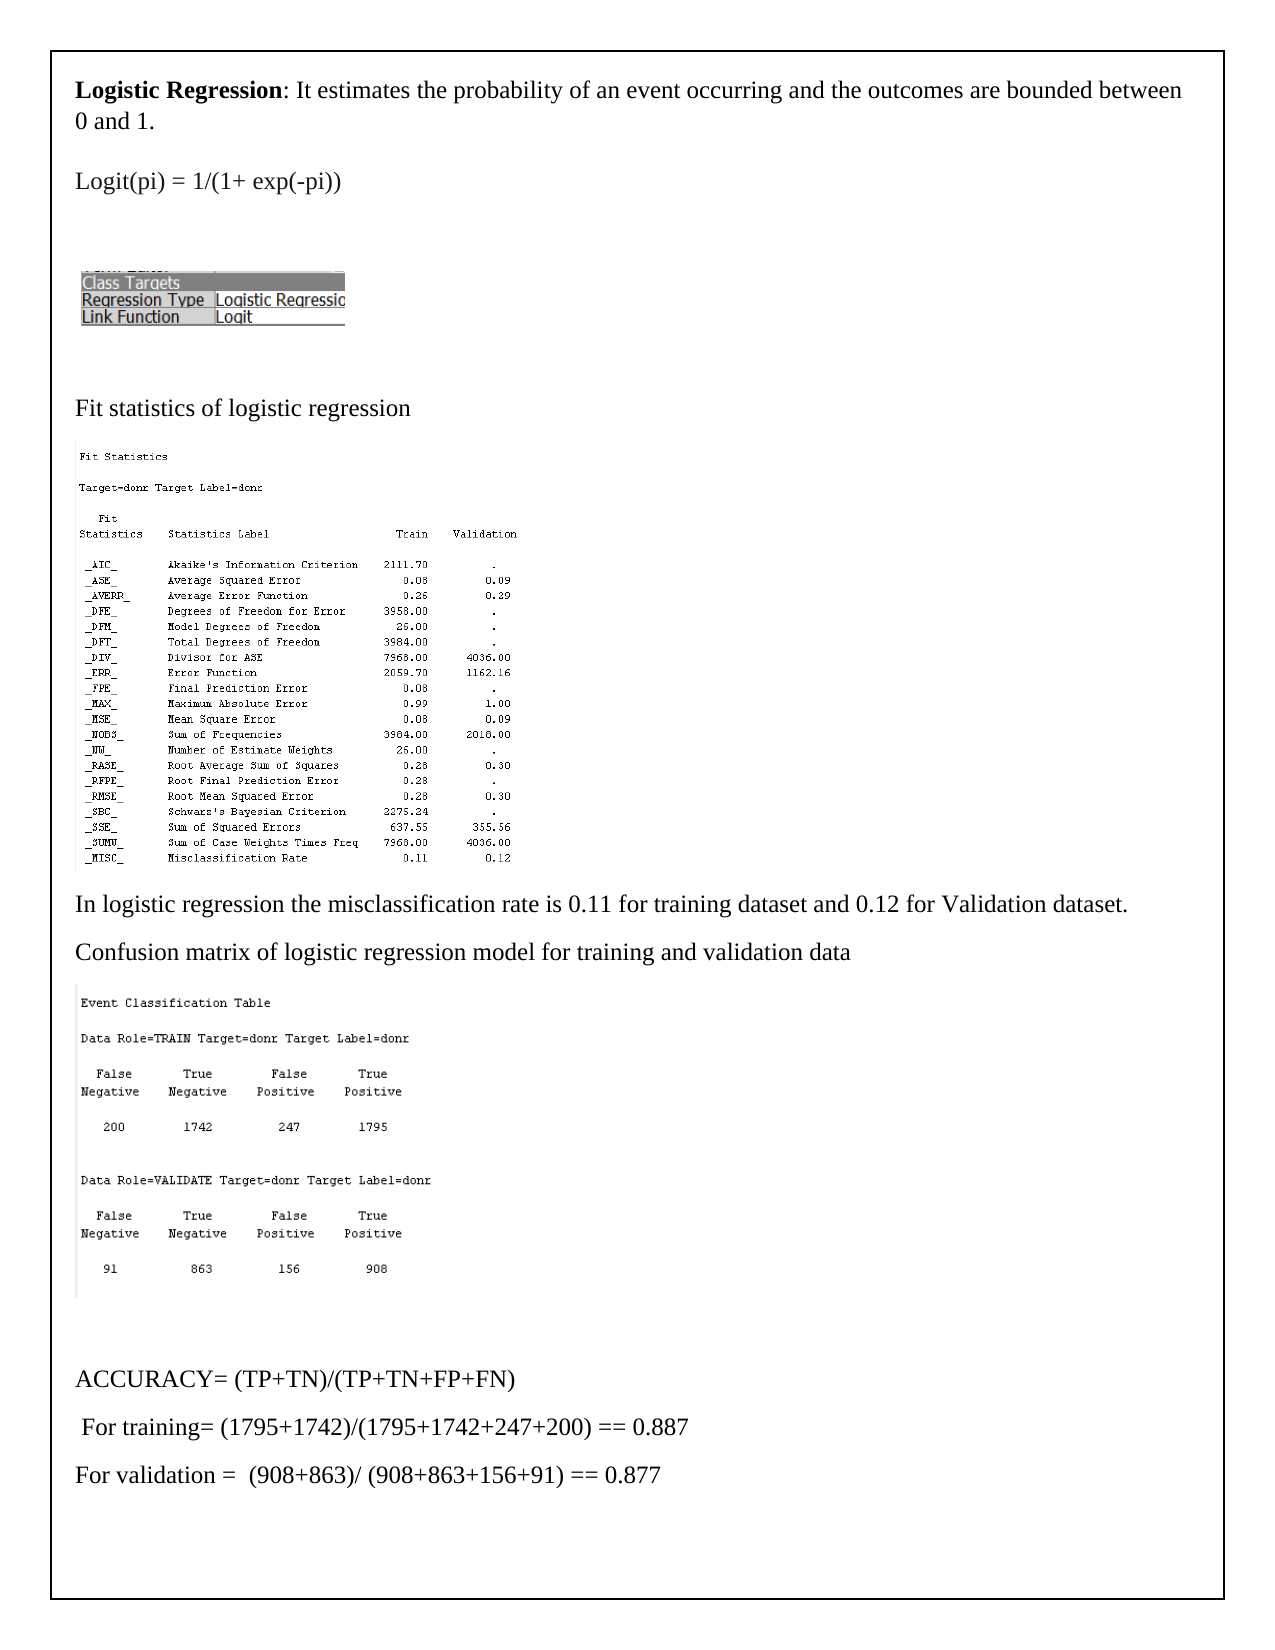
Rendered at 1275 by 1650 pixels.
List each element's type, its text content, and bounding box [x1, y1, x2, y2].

text For validation = (908+863)/ (908+863+156+91) == 0.877 [75, 1460, 1200, 1489]
text ACCURACY= (TP+TN)/(TP+TN+FP+FN) [75, 1364, 1200, 1393]
picture [75, 440, 530, 871]
picture [81, 271, 345, 326]
text In logistic regression the misclassification rate is 0.11 for training dataset and 0.12 for Validation dataset. [75, 889, 1200, 918]
text For training= (1795+1742)/(1795+1742+247+200) == 0.887 [75, 1412, 1200, 1441]
text Logistic Regression: It estimates the probability of an event occurring and the outcomes are bounded between 0 and 1. [75, 75, 1200, 135]
text Confusion matrix of logistic regression model for training and validation data [75, 937, 1200, 966]
text Fit statistics of logistic regression [75, 393, 1200, 421]
picture [75, 984, 445, 1298]
text Logit(pi) = 1/(1+ exp(-pi)) [75, 166, 1200, 195]
